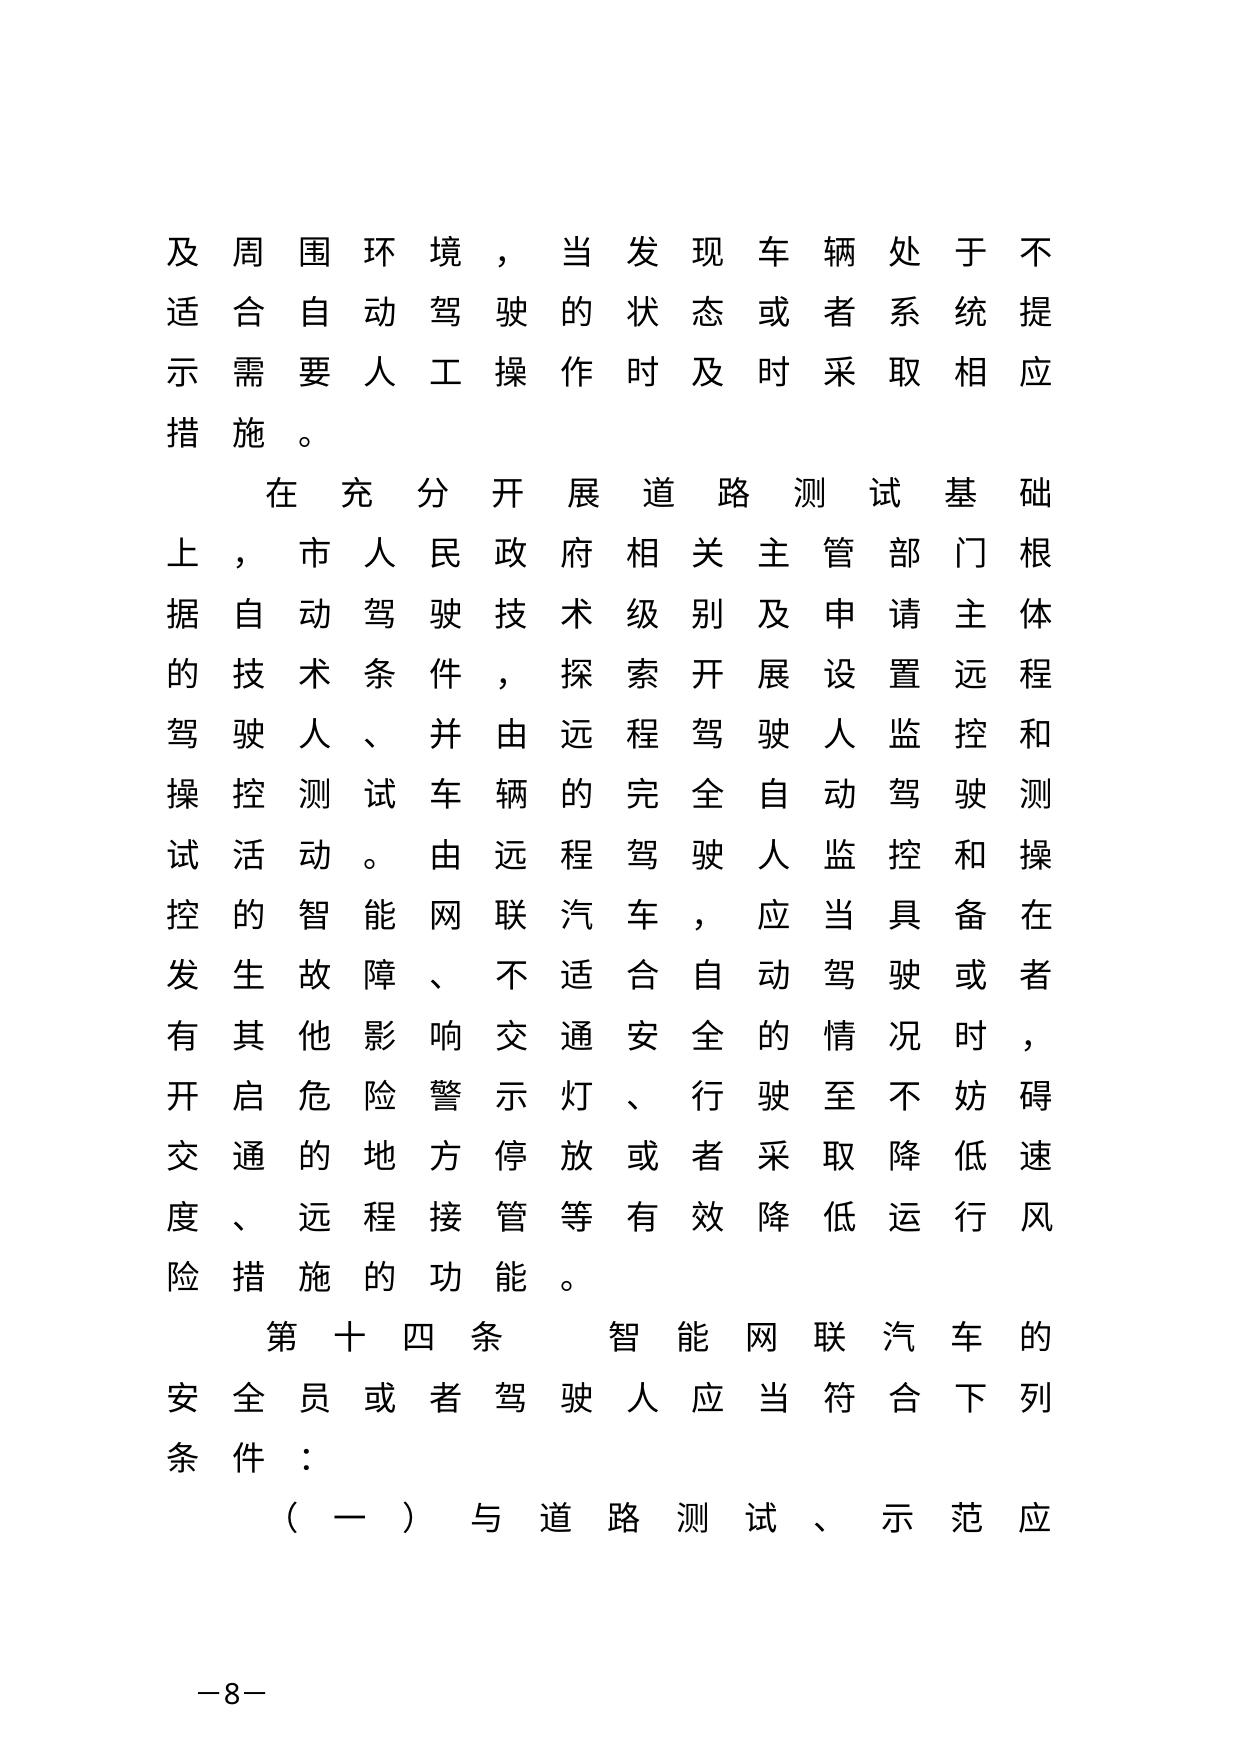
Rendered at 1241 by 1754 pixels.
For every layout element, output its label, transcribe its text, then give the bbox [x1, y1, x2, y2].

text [167, 1486, 1085, 1546]
text 在充分开展道路测试基础上，市人民政府相关主管部门根据自动驾驶技术级别及申请主体的技术条件，探索开展设置远程驾驶人、并由远程驾驶人监控和操控测试车辆的完全自动驾驶测试活动。由远程驾驶人监控和操控的智能网联汽车，应当具备在发生故障、不适合自动驾驶或者有其他影响交通安全的情况时，开启危险警示灯、行驶至不妨碍交通的地方停放或者采取降低速度、远程接管等有效降低运行风险措施的功能。 [167, 461, 1085, 1305]
text 第十四条 智能网联汽车的安全员或者驾驶人应当符合下列条件： [167, 1305, 1085, 1486]
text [167, 219, 1085, 461]
